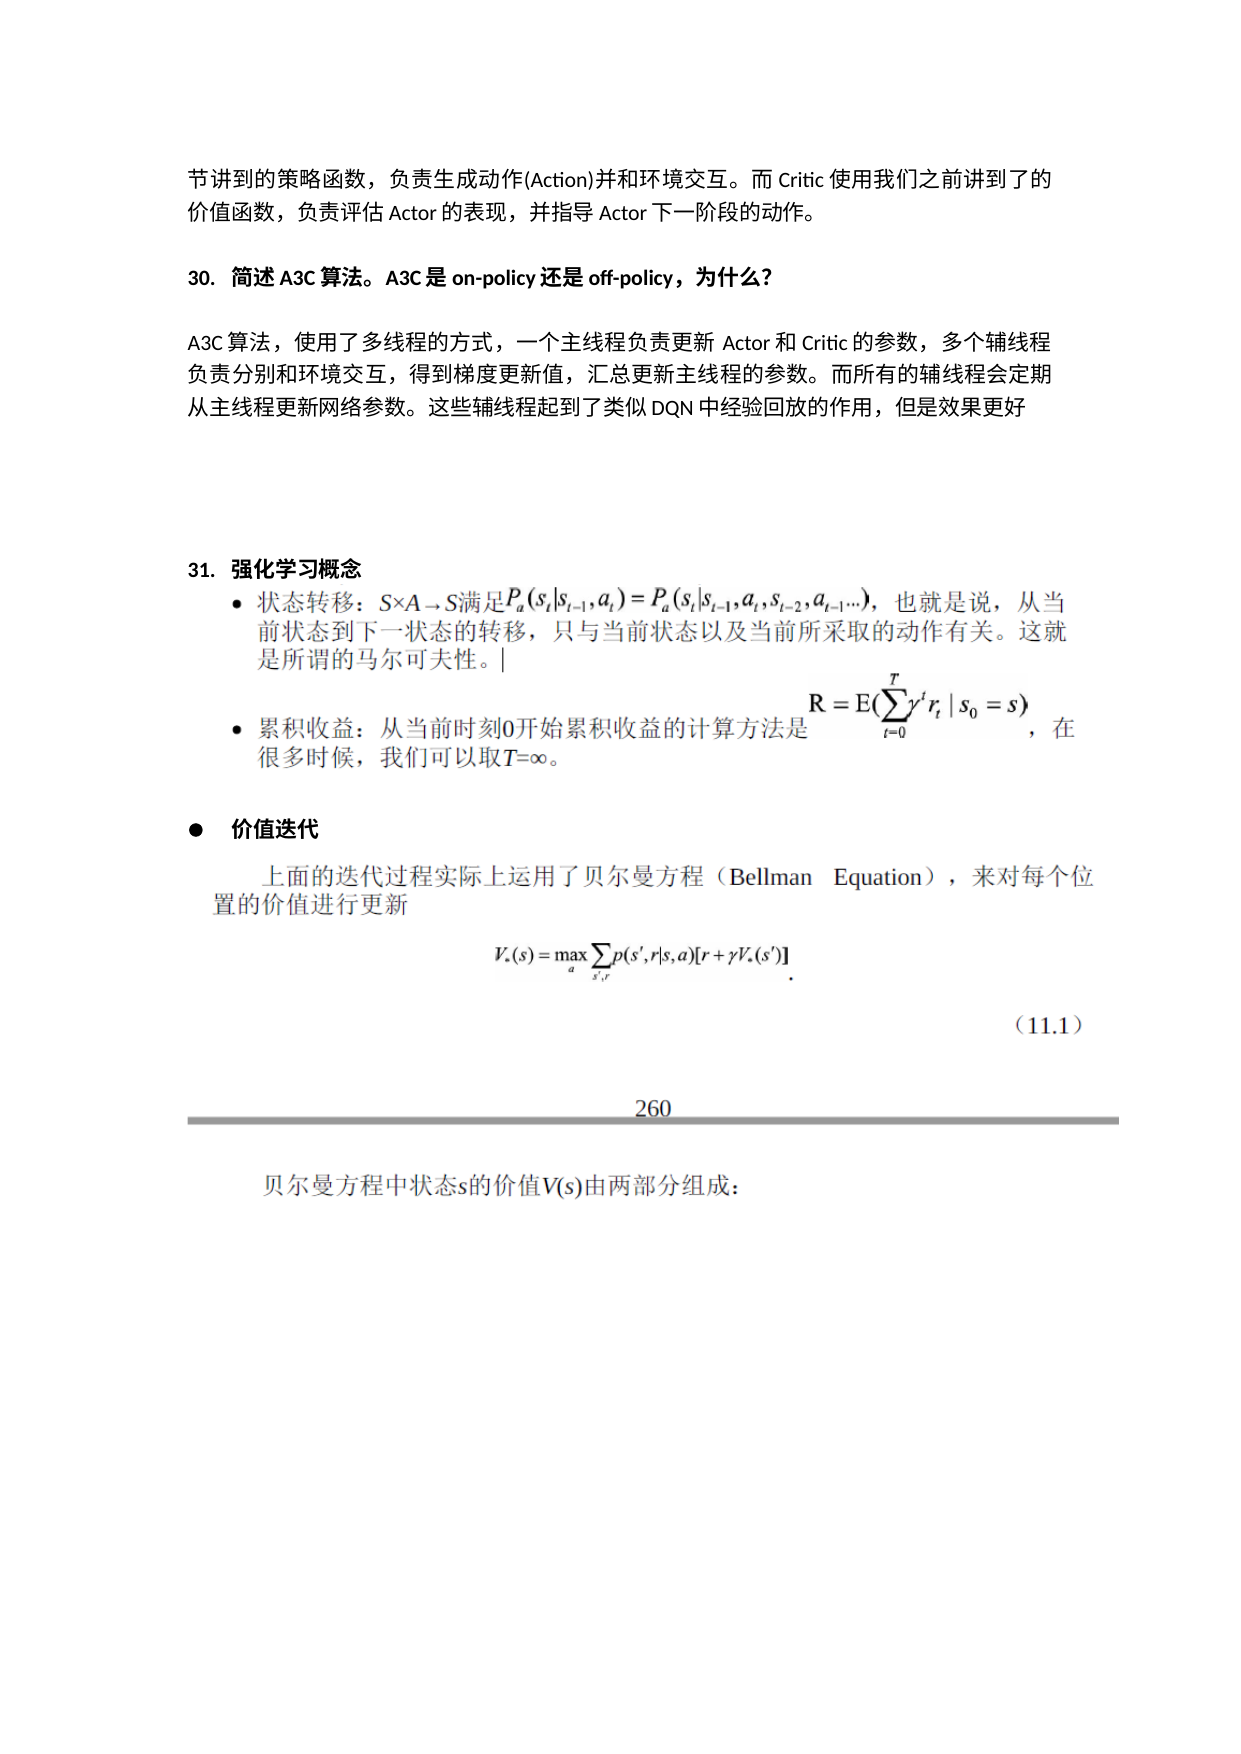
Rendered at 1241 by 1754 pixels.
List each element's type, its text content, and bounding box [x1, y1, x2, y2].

picture [187, 844, 1119, 1236]
picture [187, 584, 1105, 780]
list 价值迭代 [187, 812, 1053, 844]
list 简述A3C算法。A3C是on-policy还是off-policy，为什么？ [187, 259, 1053, 292]
list 强化学习概念 [187, 552, 1053, 584]
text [187, 162, 1053, 227]
text A3C算法，使用了多线程的方式，一个主线程负责更新Actor和Critic的参数，多个辅线程负责分别和环境交互，得到梯度更新值，汇总更新主线程的参数。而所有的辅线程会定期从主线程更新网络参数。这些辅线程起到了类似DQN中经验回放的作用，但是效果更好 [187, 324, 1053, 422]
